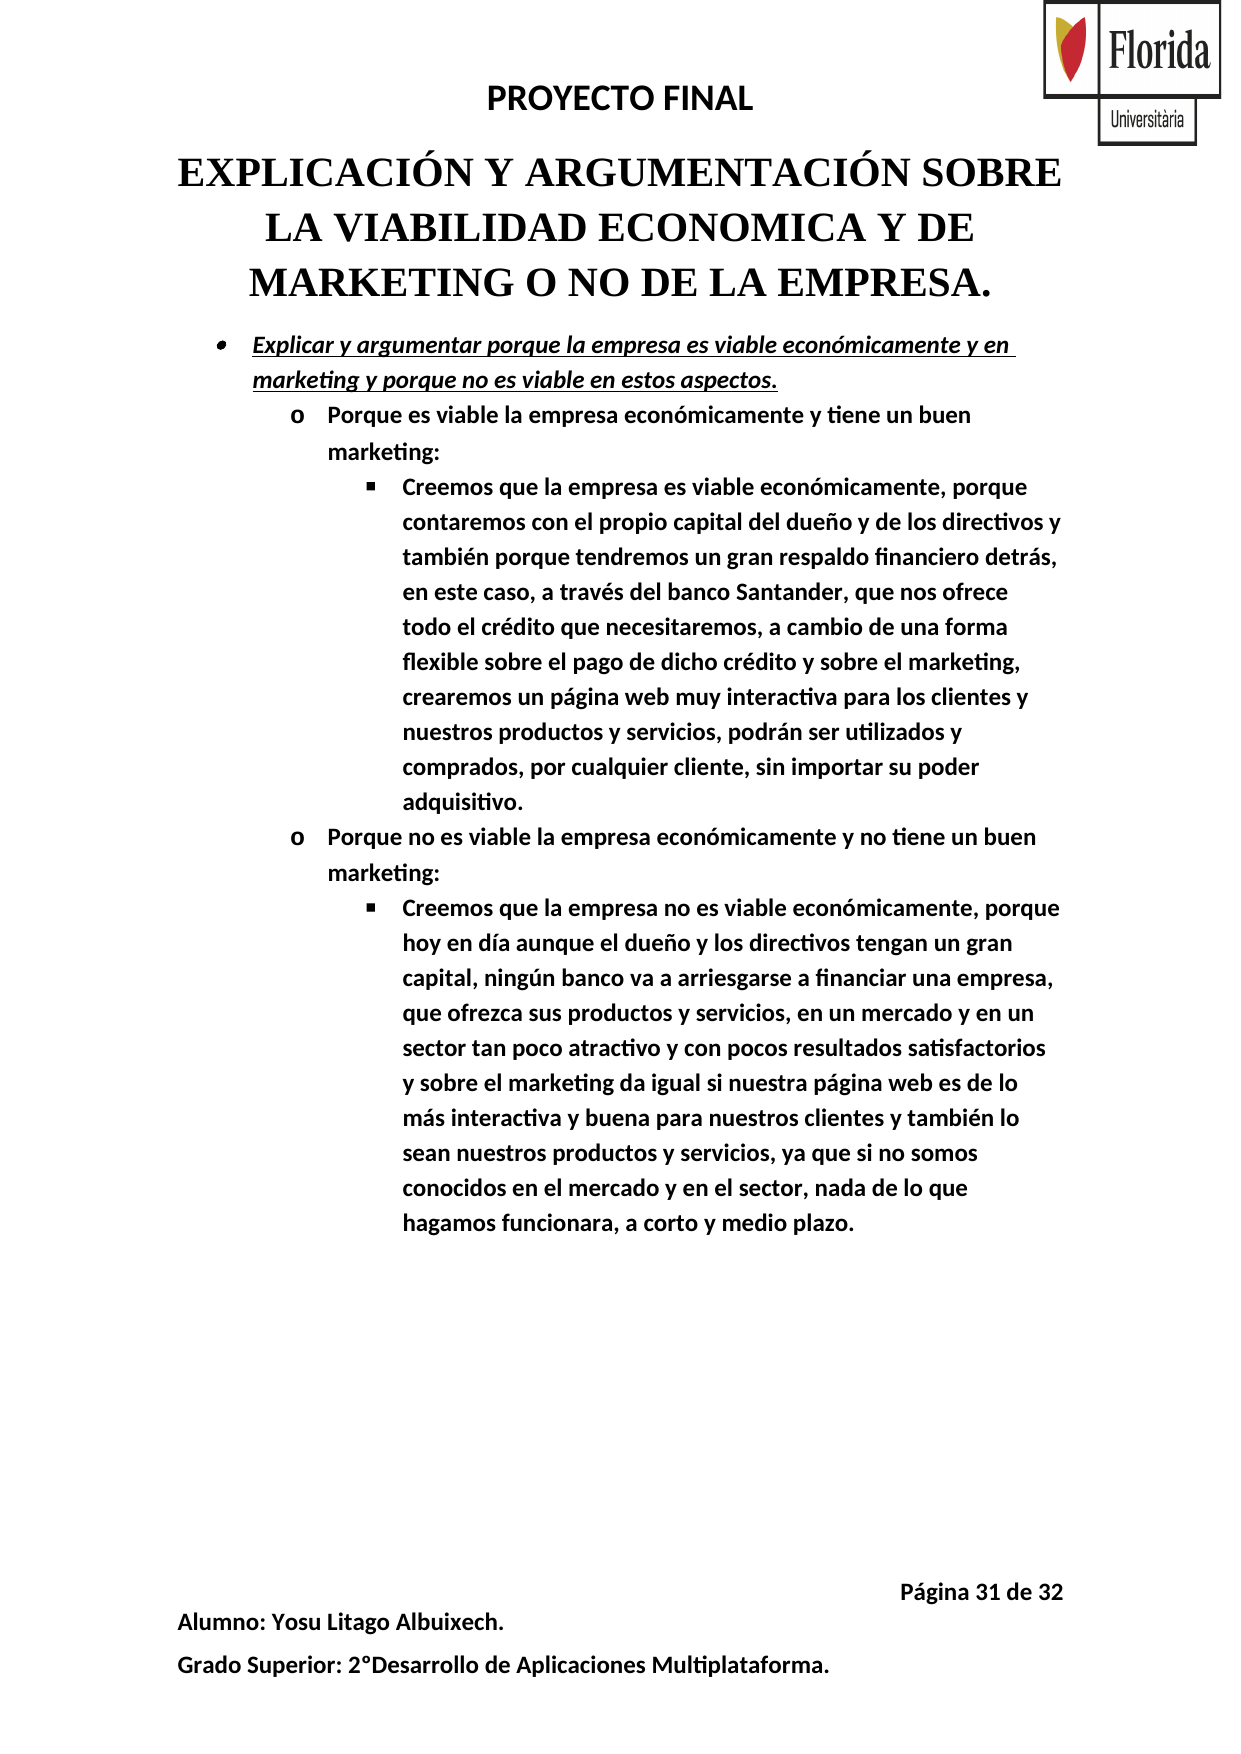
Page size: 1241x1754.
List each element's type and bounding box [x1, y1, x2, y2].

picture [1043, 0, 1222, 146]
